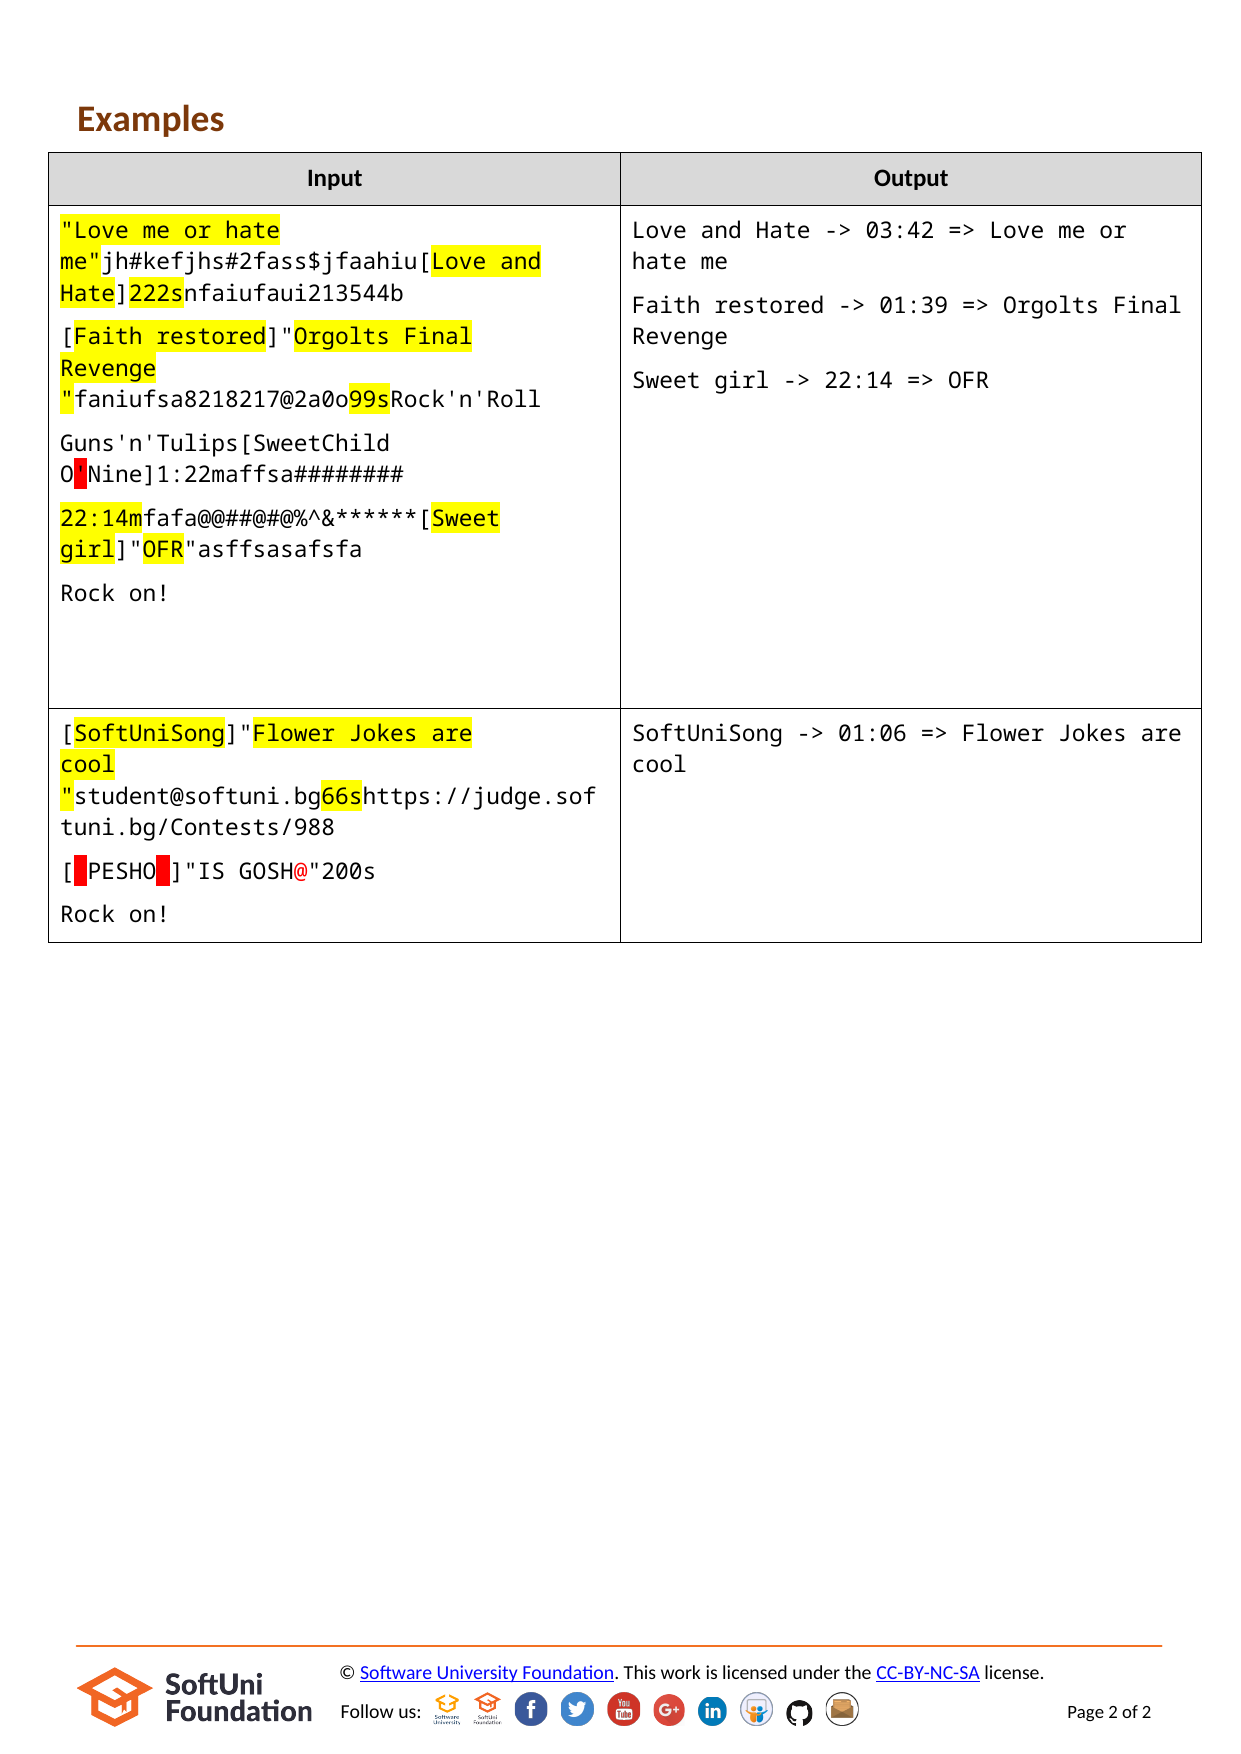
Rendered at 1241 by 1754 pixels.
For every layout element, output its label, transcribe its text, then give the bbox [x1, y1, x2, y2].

table_header Input [49, 153, 620, 205]
picture [653, 1694, 685, 1726]
picture [698, 1717, 706, 1726]
picture [473, 1692, 502, 1726]
picture [698, 1697, 704, 1705]
picture [721, 1697, 727, 1705]
picture [607, 1692, 640, 1726]
picture [786, 1700, 813, 1726]
table_cell [SoftUniSong]"Flower Jokes are cool"student@softuni.bg66shttps://judge.softuni.bg/Contests/988 [ PESHO ]"IS GOSH@"200s Rock on! [49, 709, 620, 942]
picture [825, 1692, 859, 1726]
picture [740, 1692, 773, 1726]
picture [561, 1692, 594, 1726]
picture [433, 1694, 461, 1726]
picture [711, 1708, 720, 1717]
table_header Output [621, 153, 1201, 205]
table_cell SoftUniSong -> 01:06 => Flower Jokes are cool [621, 709, 1201, 942]
picture [514, 1692, 548, 1726]
picture [719, 1717, 727, 1726]
table_cell Love and Hate -> 03:42 => Love me or hate me Faith restored -> 01:39 => Orgolts Final Revenge Sweet girl -> 22:14 => OFR [621, 206, 1201, 708]
picture [76, 1667, 312, 1727]
table_cell "Love me or hate me"jh#kefjhs#2fass$jfaahiu[Love and Hate]222snfaiufaui213544b [Faith restored]"Orgolts Final Revenge"faniufsa8218217@2a0o99sRock'n'Roll Guns'n'Tulips[SweetChildO'Nine]1:22maffsa######## 22:14mfafa@@##@#@%^&******[Sweet girl]"OFR"asffsasafsfa Rock on! [49, 206, 620, 708]
subtitle Examples [77, 95, 1163, 141]
